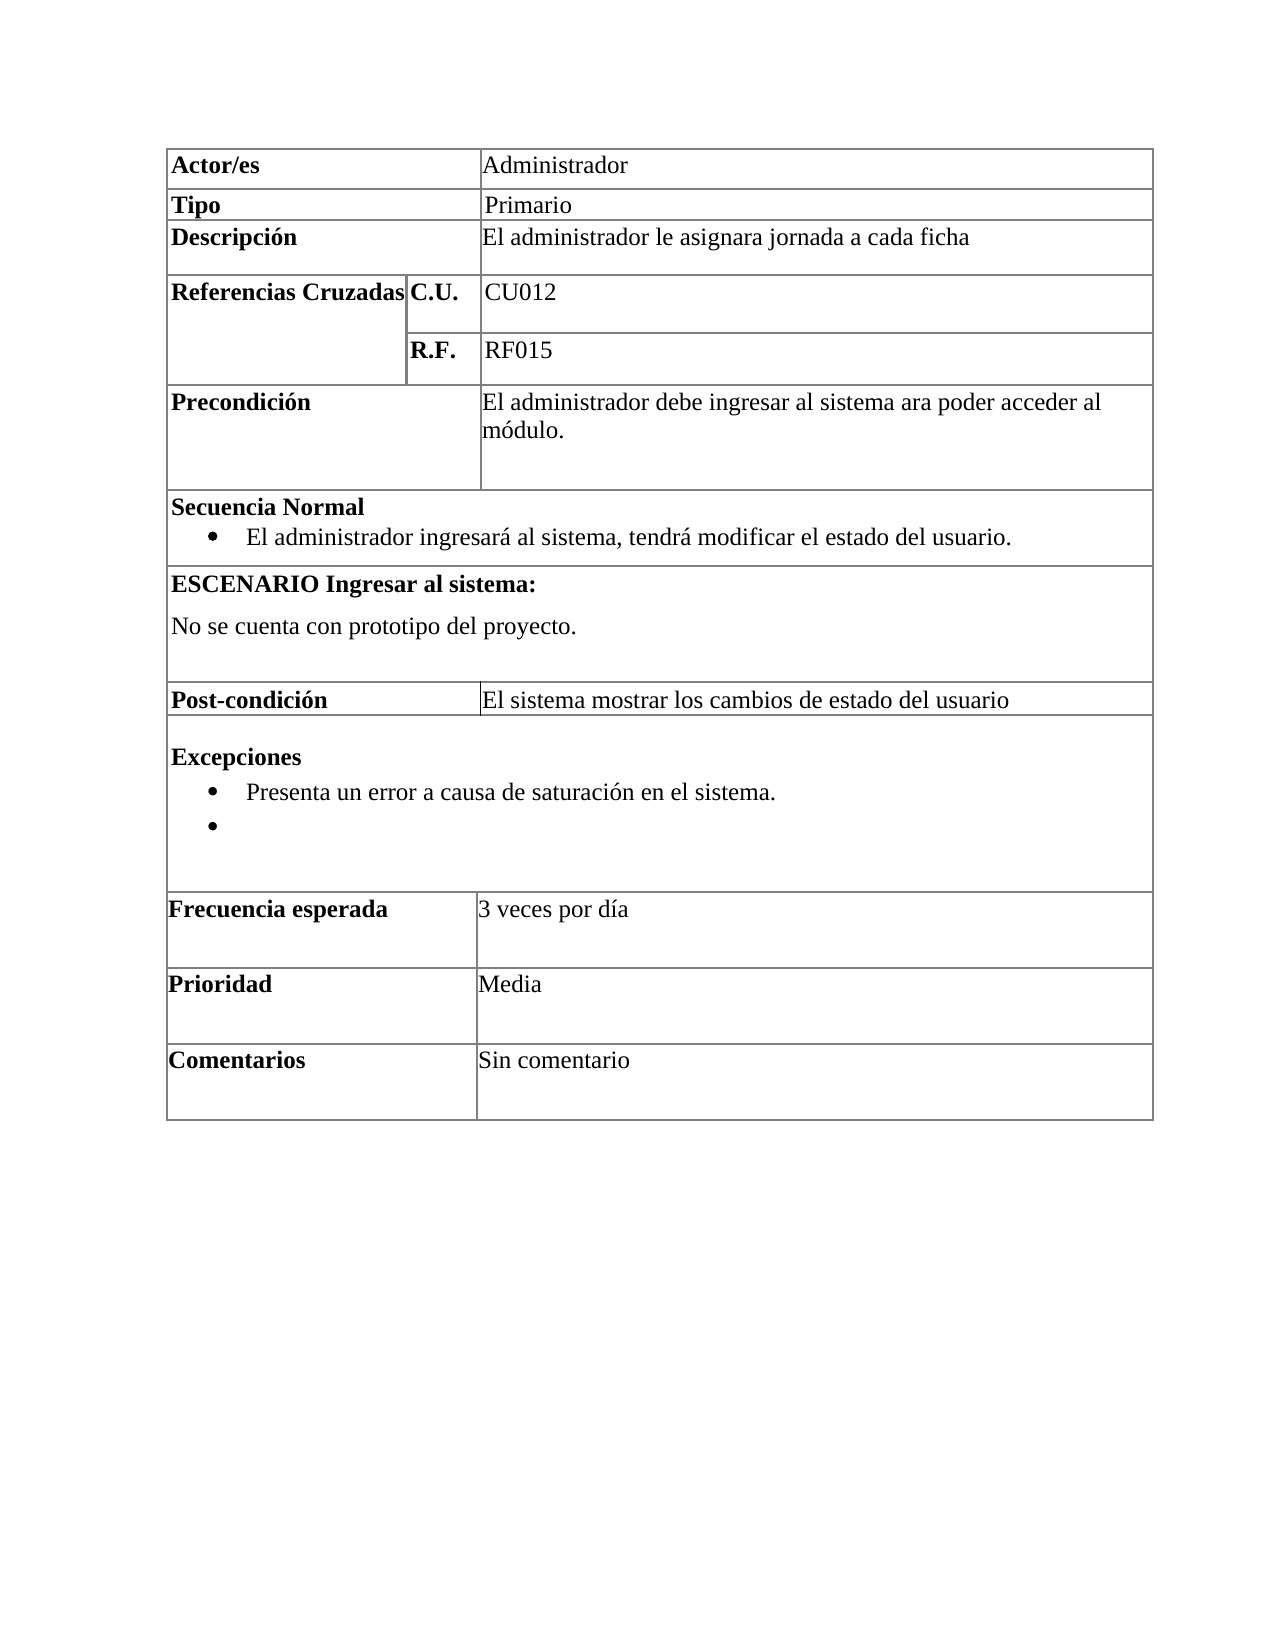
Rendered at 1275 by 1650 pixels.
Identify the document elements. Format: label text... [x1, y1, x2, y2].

table_cell Secuencia Normal El administrador ingresará al sistema, tendrá modificar el estado del usuario. [168, 491, 1152, 565]
table_cell CU012 [482, 276, 1152, 332]
table_cell Comentarios [168, 1045, 476, 1119]
table_cell Media [478, 969, 1152, 1043]
table_cell Post-condición [168, 683, 480, 714]
table_cell C.U. [408, 276, 480, 332]
table_cell R.F. [408, 334, 480, 384]
table_cell Descripción [168, 221, 480, 274]
table_cell RF015 [482, 334, 1152, 384]
table_cell El administrador debe ingresar al sistema ara poder acceder al módulo. [482, 386, 1152, 489]
table_cell Actor/es [168, 150, 480, 188]
table_cell ESCENARIO Ingresar al sistema: No se cuenta con prototipo del proyecto. [168, 567, 1152, 681]
table_cell Excepciones Presenta un error a causa de saturación en el sistema. [168, 716, 1152, 891]
table_cell Sin comentario [478, 1045, 1152, 1119]
table_cell El administrador le asignara jornada a cada ficha [482, 221, 1152, 274]
table_cell Frecuencia esperada [168, 893, 476, 967]
table_cell Prioridad [168, 969, 476, 1043]
table_cell Primario [482, 190, 1152, 219]
table_cell 3 veces por día [478, 893, 1152, 967]
table_cell Tipo [168, 190, 480, 219]
table_cell Precondición [168, 386, 480, 489]
table_cell Administrador [482, 150, 1152, 188]
table_cell Referencias Cruzadas [168, 276, 405, 384]
table_cell El sistema mostrar los cambios de estado del usuario [481, 683, 1152, 714]
